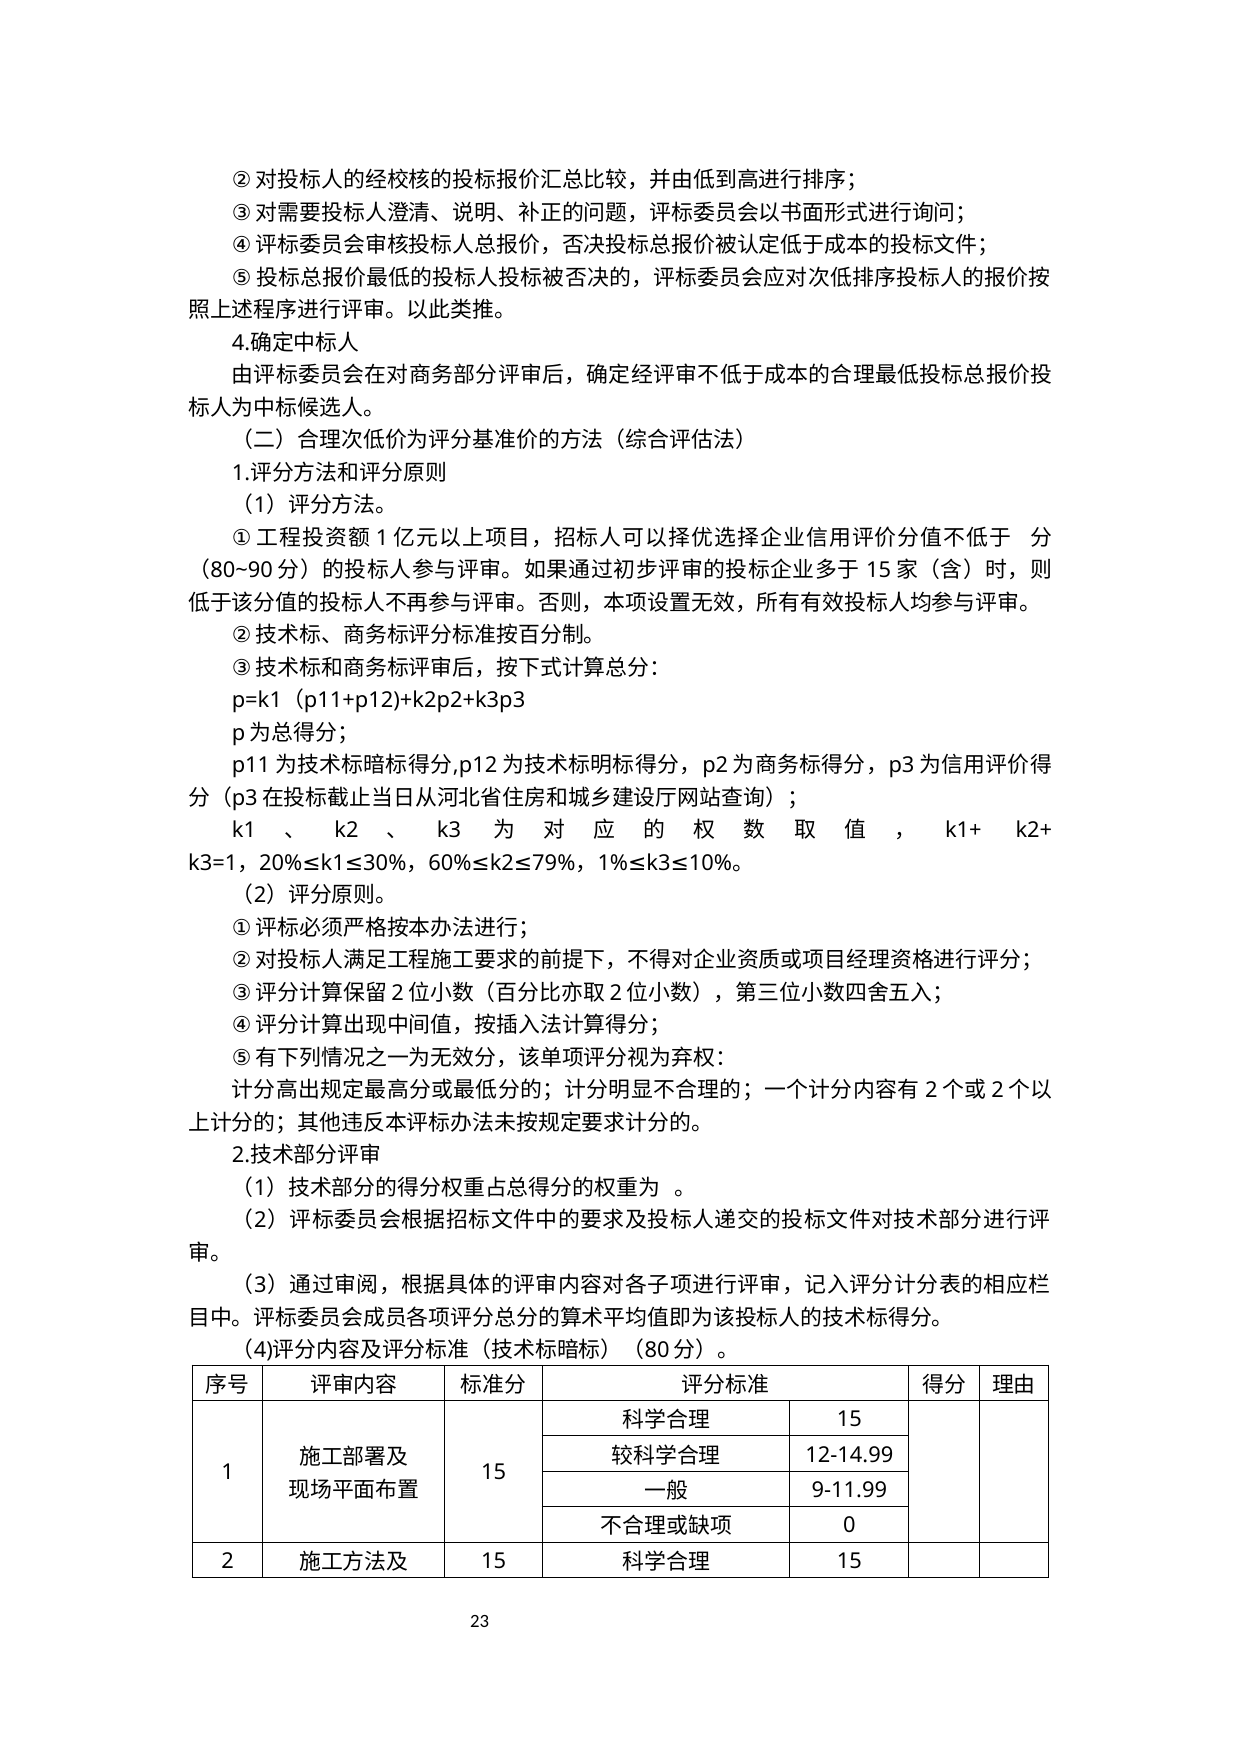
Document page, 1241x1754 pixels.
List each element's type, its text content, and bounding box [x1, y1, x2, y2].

text （3）通过审阅，根据具体的评审内容对各子项进行评审，记入评分计分表的相应栏目中。评标委员会成员各项评分总分的算术平均值即为该投标人的技术标得分。 [188, 1267, 1052, 1332]
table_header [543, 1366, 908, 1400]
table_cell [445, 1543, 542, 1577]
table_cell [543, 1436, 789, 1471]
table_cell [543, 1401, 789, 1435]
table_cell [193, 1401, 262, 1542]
text （4)评分内容及评分标准（技术标暗标）（80分）。 [188, 1332, 1052, 1364]
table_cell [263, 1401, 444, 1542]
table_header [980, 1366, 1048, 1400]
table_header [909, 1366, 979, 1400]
text （2）评标委员会根据招标文件中的要求及投标人递交的投标文件对技术部分进行评审。 [188, 1202, 1052, 1267]
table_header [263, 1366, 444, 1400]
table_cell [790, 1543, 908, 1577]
text ④评分计算出现中间值，按插入法计算得分； [188, 1007, 1052, 1039]
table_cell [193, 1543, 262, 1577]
text ②技术标、商务标评分标准按百分制。 [188, 617, 1052, 649]
text p=k1（p11+p12)+k2p2+k3p3 [188, 682, 1052, 714]
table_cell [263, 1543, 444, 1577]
text p为总得分； [188, 714, 1052, 747]
text p11为技术标暗标得分,p12为技术标明标得分，p2为商务标得分，p3为信用评价得分（p3在投标截止当日从河北省住房和城乡建设厅网站查询）； [188, 747, 1052, 812]
text 4.确定中标人 [188, 324, 1052, 357]
text （2）评分原则。 [188, 877, 1052, 909]
text k1、k2、k3为对应的权数取值，k1+ k2+ k3=1，20%≤k1≤30%，60%≤k2≤79%，1%≤k3≤10%。 [188, 812, 1052, 877]
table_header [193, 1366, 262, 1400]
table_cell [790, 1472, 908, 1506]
text ③评分计算保留2位小数（百分比亦取2位小数），第三位小数四舍五入； [188, 974, 1052, 1007]
text 计分高出规定最高分或最低分的；计分明显不合理的；一个计分内容有2个或2个以上计分的；其他违反本评标办法未按规定要求计分的。 [188, 1072, 1052, 1137]
text ①工程投资额1亿元以上项目，招标人可以择优选择企业信用评价分值不低于 分（80~90分）的投标人参与评审。如果通过初步评审的投标企业多于15家（含）时，则低于该分值的投标人不再参与评审。否则，本项设置无效，所有有效投标人均参与评审。 [188, 519, 1052, 617]
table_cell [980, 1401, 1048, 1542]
text ②对投标人的经校核的投标报价汇总比较，并由低到高进行排序； [188, 162, 1052, 194]
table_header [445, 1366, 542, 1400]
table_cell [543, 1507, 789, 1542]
text （1）评分方法。 [188, 487, 1052, 519]
text （二）合理次低价为评分基准价的方法（综合评估法） [188, 422, 1052, 454]
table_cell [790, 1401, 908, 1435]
text ⑤有下列情况之一为无效分，该单项评分视为弃权： [188, 1039, 1052, 1072]
text 2.技术部分评审 [188, 1137, 1052, 1169]
text 1.评分方法和评分原则 [188, 454, 1052, 487]
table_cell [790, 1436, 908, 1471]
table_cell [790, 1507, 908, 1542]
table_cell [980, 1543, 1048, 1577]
text ⑤投标总报价最低的投标人投标被否决的，评标委员会应对次低排序投标人的报价按照上述程序进行评审。以此类推。 [188, 259, 1052, 324]
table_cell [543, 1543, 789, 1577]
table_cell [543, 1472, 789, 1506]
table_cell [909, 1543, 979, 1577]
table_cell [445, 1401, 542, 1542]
text 由评标委员会在对商务部分评审后，确定经评审不低于成本的合理最低投标总报价投标人为中标候选人。 [188, 357, 1052, 422]
text ④评标委员会审核投标人总报价，否决投标总报价被认定低于成本的投标文件； [188, 227, 1052, 259]
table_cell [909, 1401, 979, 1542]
text ③对需要投标人澄清、说明、补正的问题，评标委员会以书面形式进行询问； [188, 194, 1052, 227]
text （1）技术部分的得分权重占总得分的权重为 。 [188, 1169, 1052, 1202]
text ②对投标人满足工程施工要求的前提下，不得对企业资质或项目经理资格进行评分； [188, 942, 1052, 974]
text ③技术标和商务标评审后，按下式计算总分： [188, 649, 1052, 682]
text ①评标必须严格按本办法进行； [188, 909, 1052, 942]
